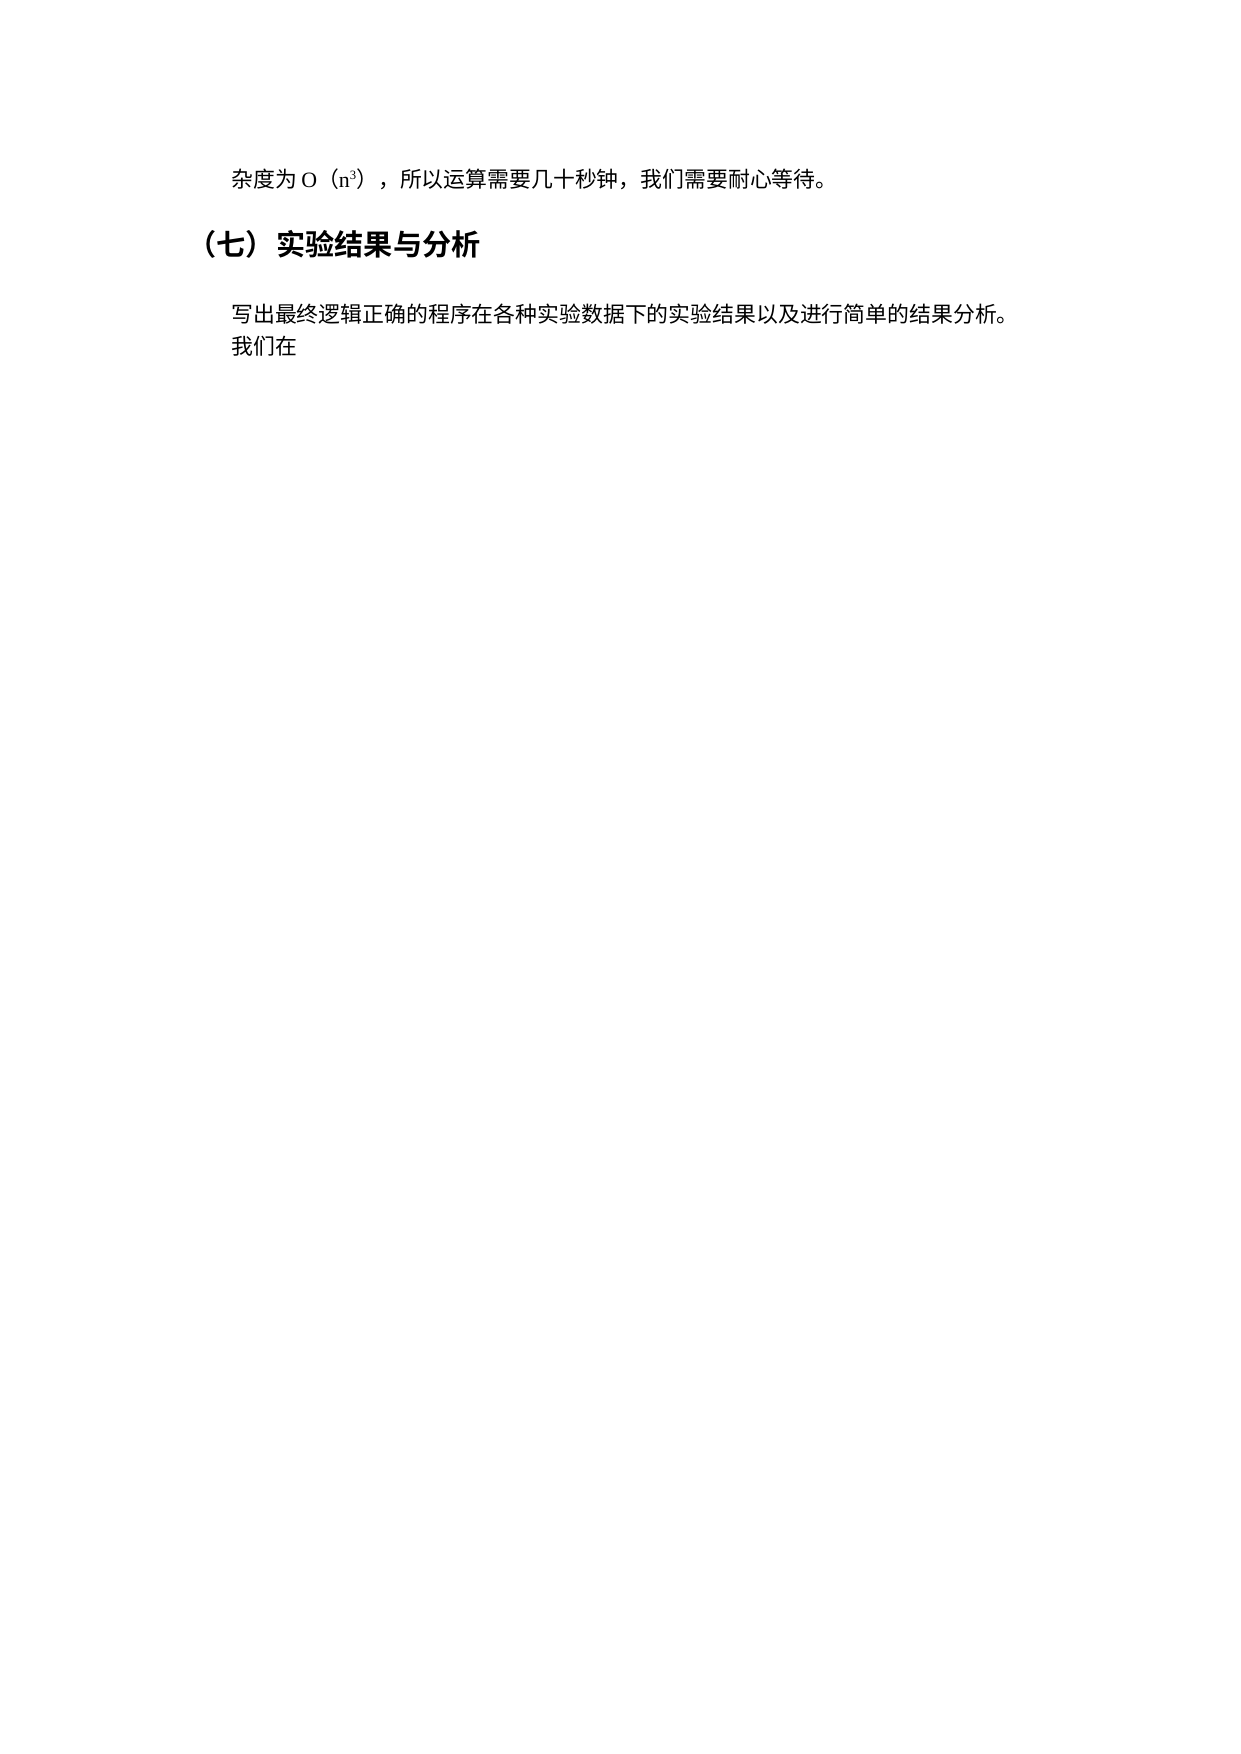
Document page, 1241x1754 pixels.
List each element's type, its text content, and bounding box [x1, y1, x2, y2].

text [231, 162, 1053, 194]
text 写出最终逻辑正确的程序在各种实验数据下的实验结果以及进行简单的结果分析。 [231, 296, 1053, 329]
text 我们在 [231, 329, 1053, 361]
list 实验结果与分析 [187, 210, 1053, 275]
